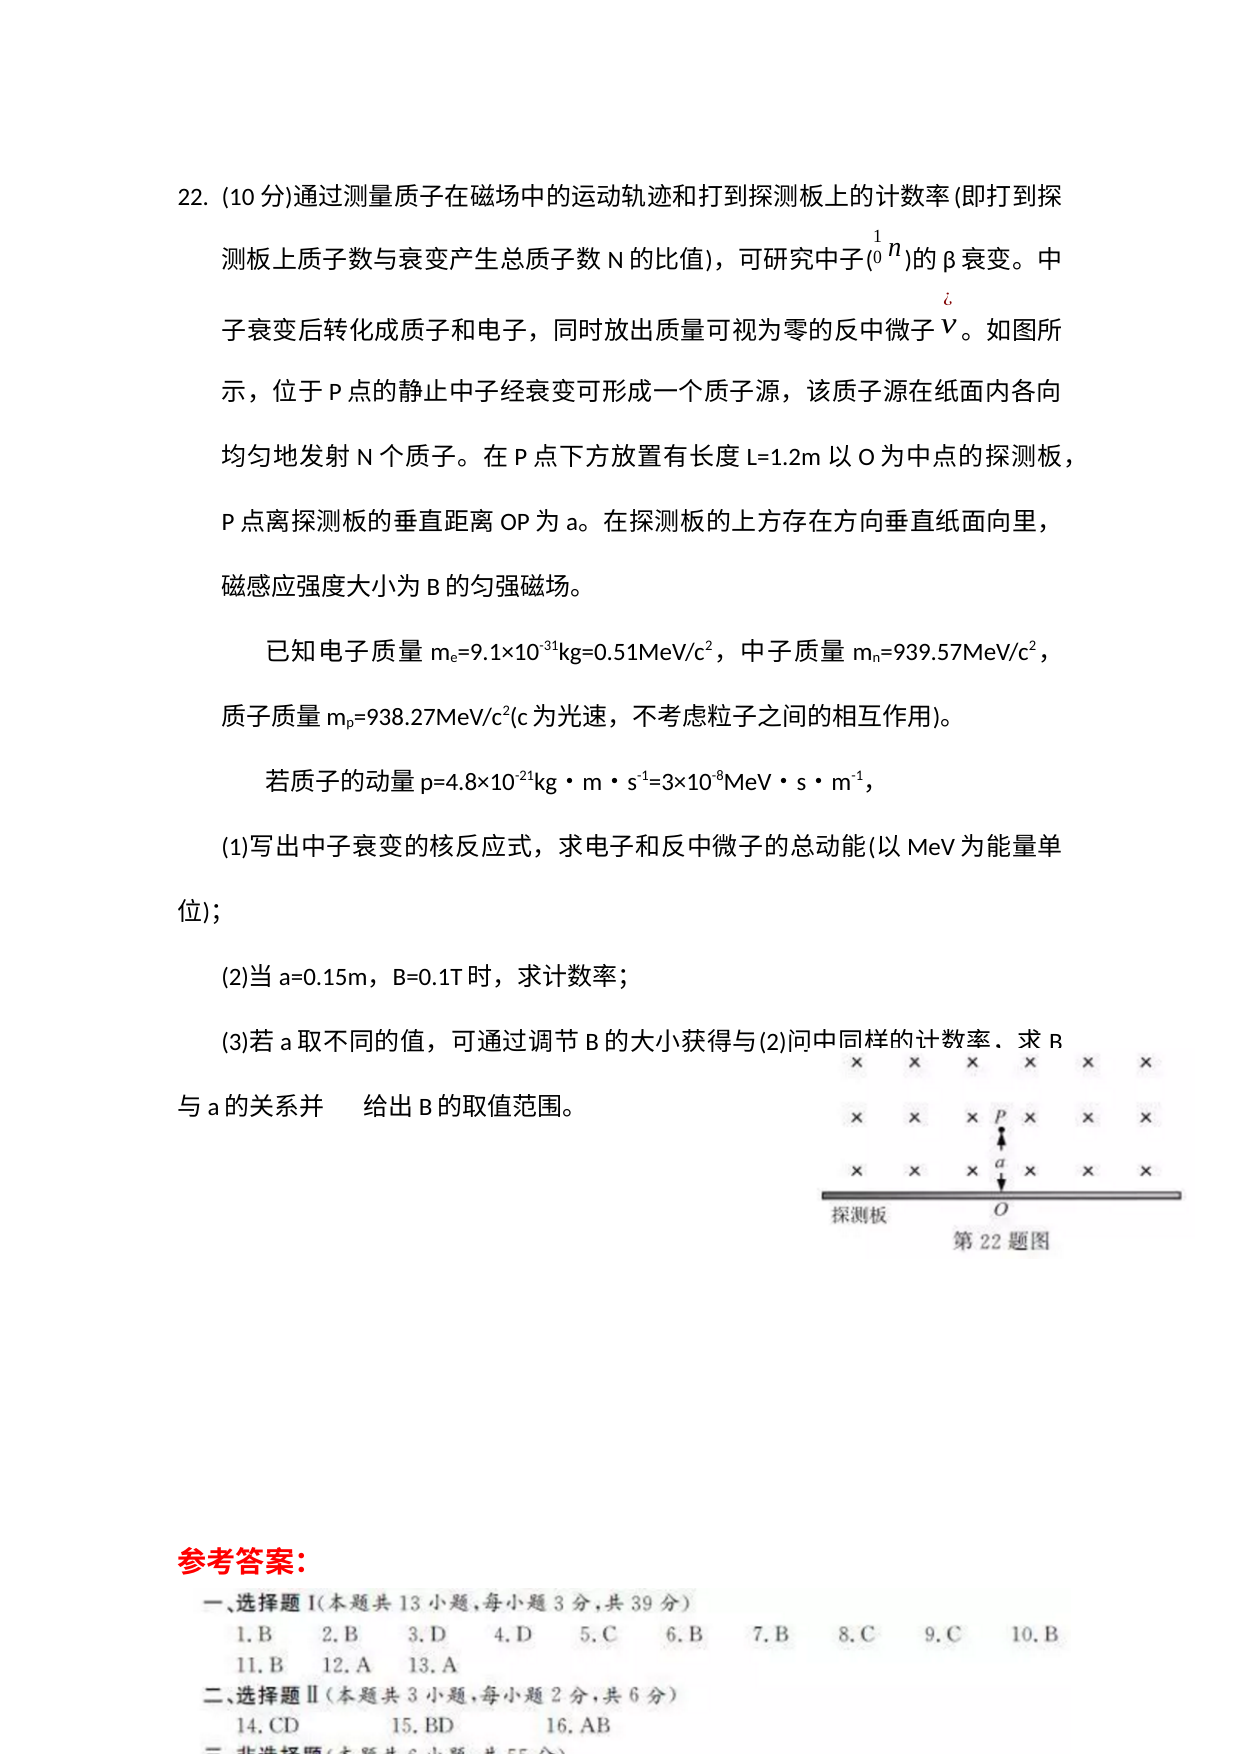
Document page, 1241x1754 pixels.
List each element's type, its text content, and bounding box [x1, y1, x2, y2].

picture [807, 1048, 1196, 1259]
text (3)若a取不同的值，可通过调节B的大小获得与(2)问中同样的计数率，求B与a的关系并 给出B的取值范围。 [177, 1007, 1063, 1137]
list (10分)通过测量质子在磁场中的运动轨迹和打到探测板上的计数率(即打到探测板上质子数与衰变产生总质子数N的比值)，可研究中子()的β衰变。中子衰变后转化成质子和电子，同时放出质量可视为零的反中微子。如图所示，位于P点的静止中子经衰变可形成一个质子源，该质子源在纸面内各向均匀地发射N个质子。在P点下方放置有长度L=1.2m以O为中点的探测板，P点离探测板的垂直距离OP为a。在探测板的上方存在方向垂直纸面向里，磁感应强度大小为B的匀强磁场。 [177, 162, 1063, 617]
text 已知电子质量me=9.1×10-31kg=0.51MeV/c2，中子质量mn=939.57MeV/c2，质子质量mp=938.27MeV/c2(c为光速，不考虑粒子之间的相互作用)。 [221, 617, 1063, 747]
picture [192, 1585, 1071, 1754]
text (2)当a=0.15m，B=0.1T时，求计数率； [177, 942, 1063, 1007]
text 参考答案： [177, 1527, 1063, 1592]
text 若质子的动量p=4.8×10-21kg・m・s-1=3×10-8MeV・s・m-1， [221, 747, 1063, 812]
text (1)写出中子衰变的核反应式，求电子和反中微子的总动能(以MeV为能量单位)； [177, 812, 1063, 942]
